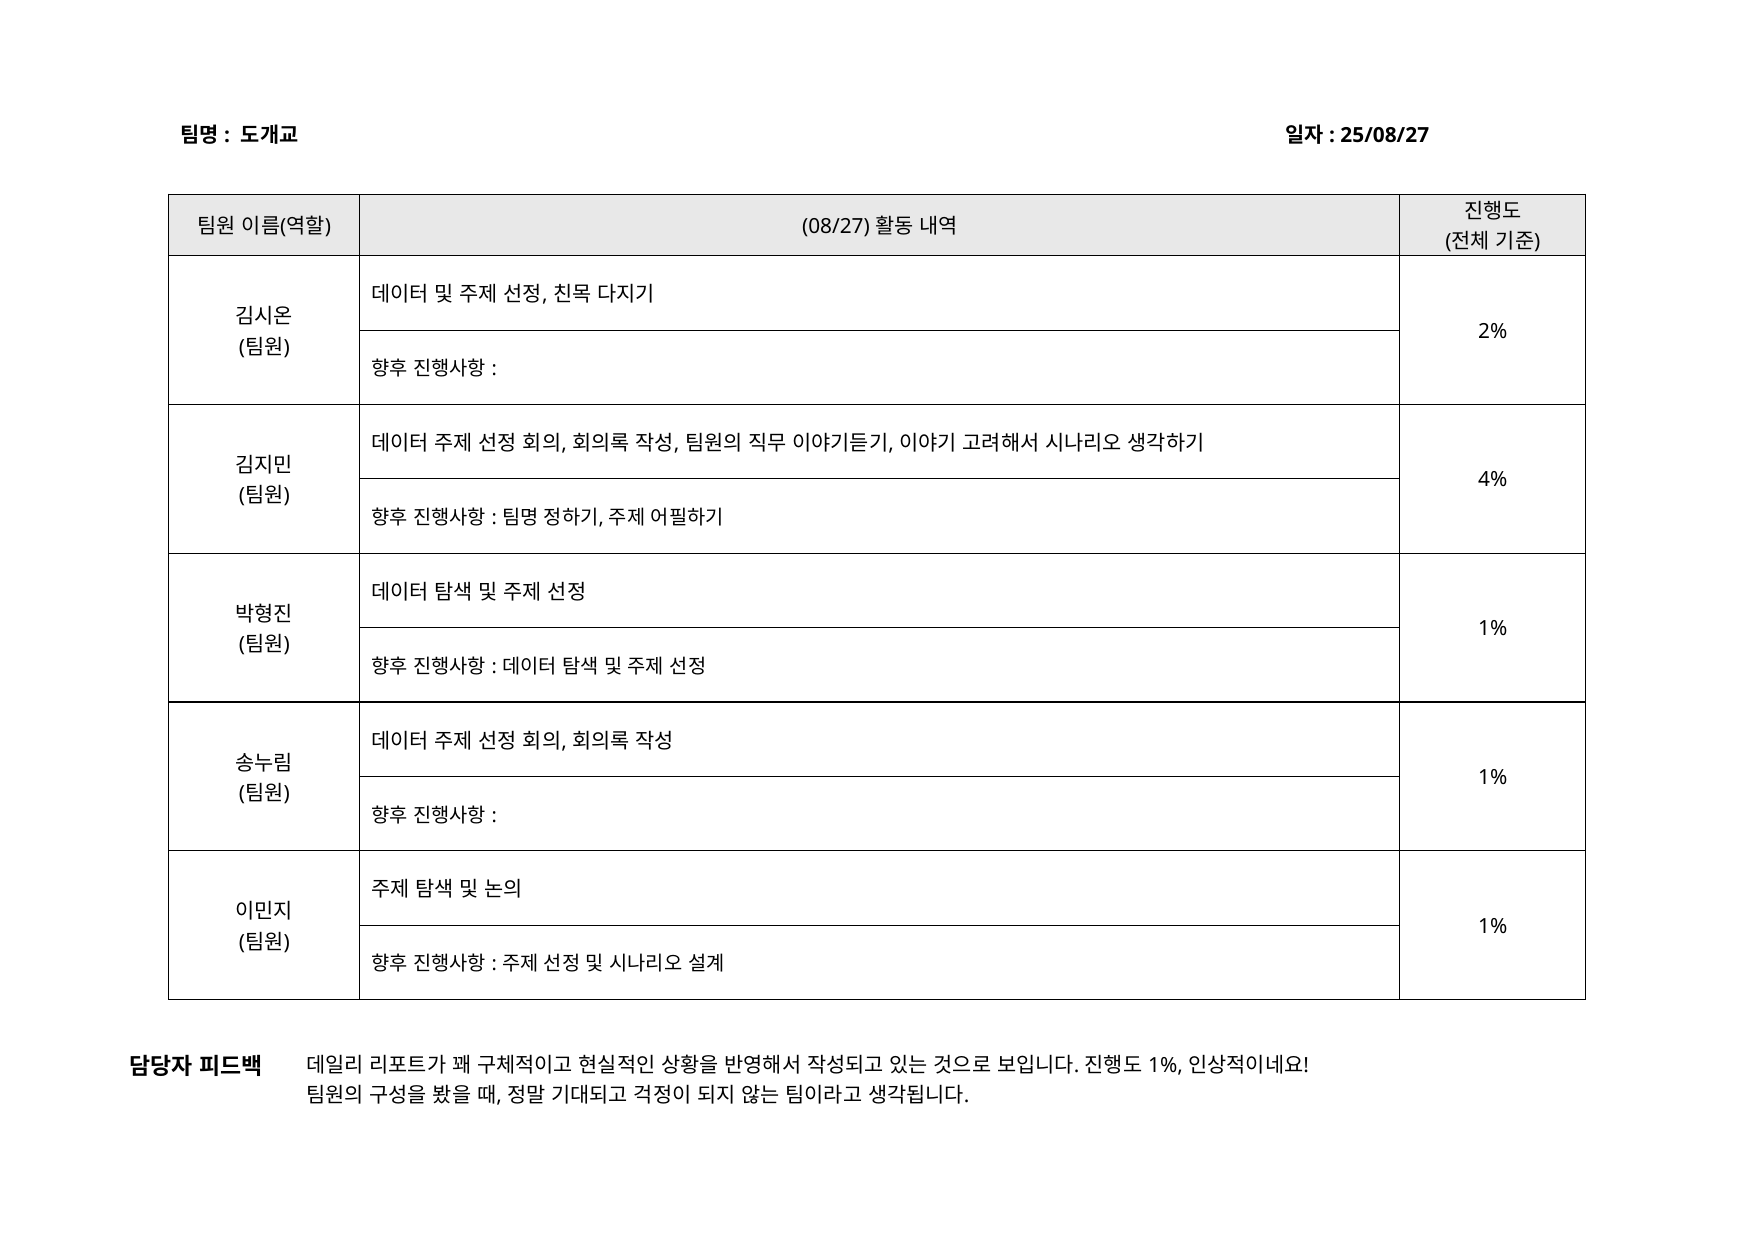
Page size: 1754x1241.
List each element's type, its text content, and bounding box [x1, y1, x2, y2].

table_cell 1% [1400, 554, 1585, 701]
table_cell 향후 진행사항 : 데이터 탐색 및 주제 선정 [360, 628, 1399, 701]
table_cell 2% [1400, 256, 1585, 404]
table_cell 4% [1400, 405, 1585, 553]
table_cell 향후 진행사항 : [360, 331, 1399, 404]
table_header 담당자 피드백 [118, 1048, 295, 1108]
table_cell 주제 탐색 및 논의 [360, 851, 1399, 924]
table_cell 송누림 (팀원) [169, 703, 359, 850]
table_header 팀명 : 도개교 [169, 118, 927, 148]
table_cell 데이터 및 주제 선정, 친목 다지기 [360, 256, 1399, 329]
table_cell 1% [1400, 703, 1585, 850]
table_header 일자 : 25/08/27 [927, 118, 1586, 148]
table_cell 김시온 (팀원) [169, 256, 359, 404]
table_cell 박형진 (팀원) [169, 554, 359, 701]
table_header 진행도 (전체 기준) [1400, 195, 1585, 255]
table_cell 향후 진행사항 : 주제 선정 및 시나리오 설계 [360, 926, 1399, 999]
table_cell 1% [1400, 851, 1585, 999]
table_cell 김지민 (팀원) [169, 405, 359, 553]
table_cell 이민지 (팀원) [169, 851, 359, 999]
table_header 팀원 이름(역할) [169, 195, 359, 255]
table_cell 향후 진행사항 : 팀명 정하기, 주제 어필하기 [360, 479, 1399, 553]
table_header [295, 1048, 1579, 1108]
table_cell 향후 진행사항 : [360, 777, 1399, 850]
table_header (08/27) 활동 내역 [360, 195, 1399, 255]
table_cell 데이터 탐색 및 주제 선정 [360, 554, 1399, 627]
table_cell 데이터 주제 선정 회의, 회의록 작성 [360, 703, 1399, 776]
table_cell 데이터 주제 선정 회의, 회의록 작성, 팀원의 직무 이야기듣기, 이야기 고려해서 시나리오 생각하기 [360, 405, 1399, 478]
